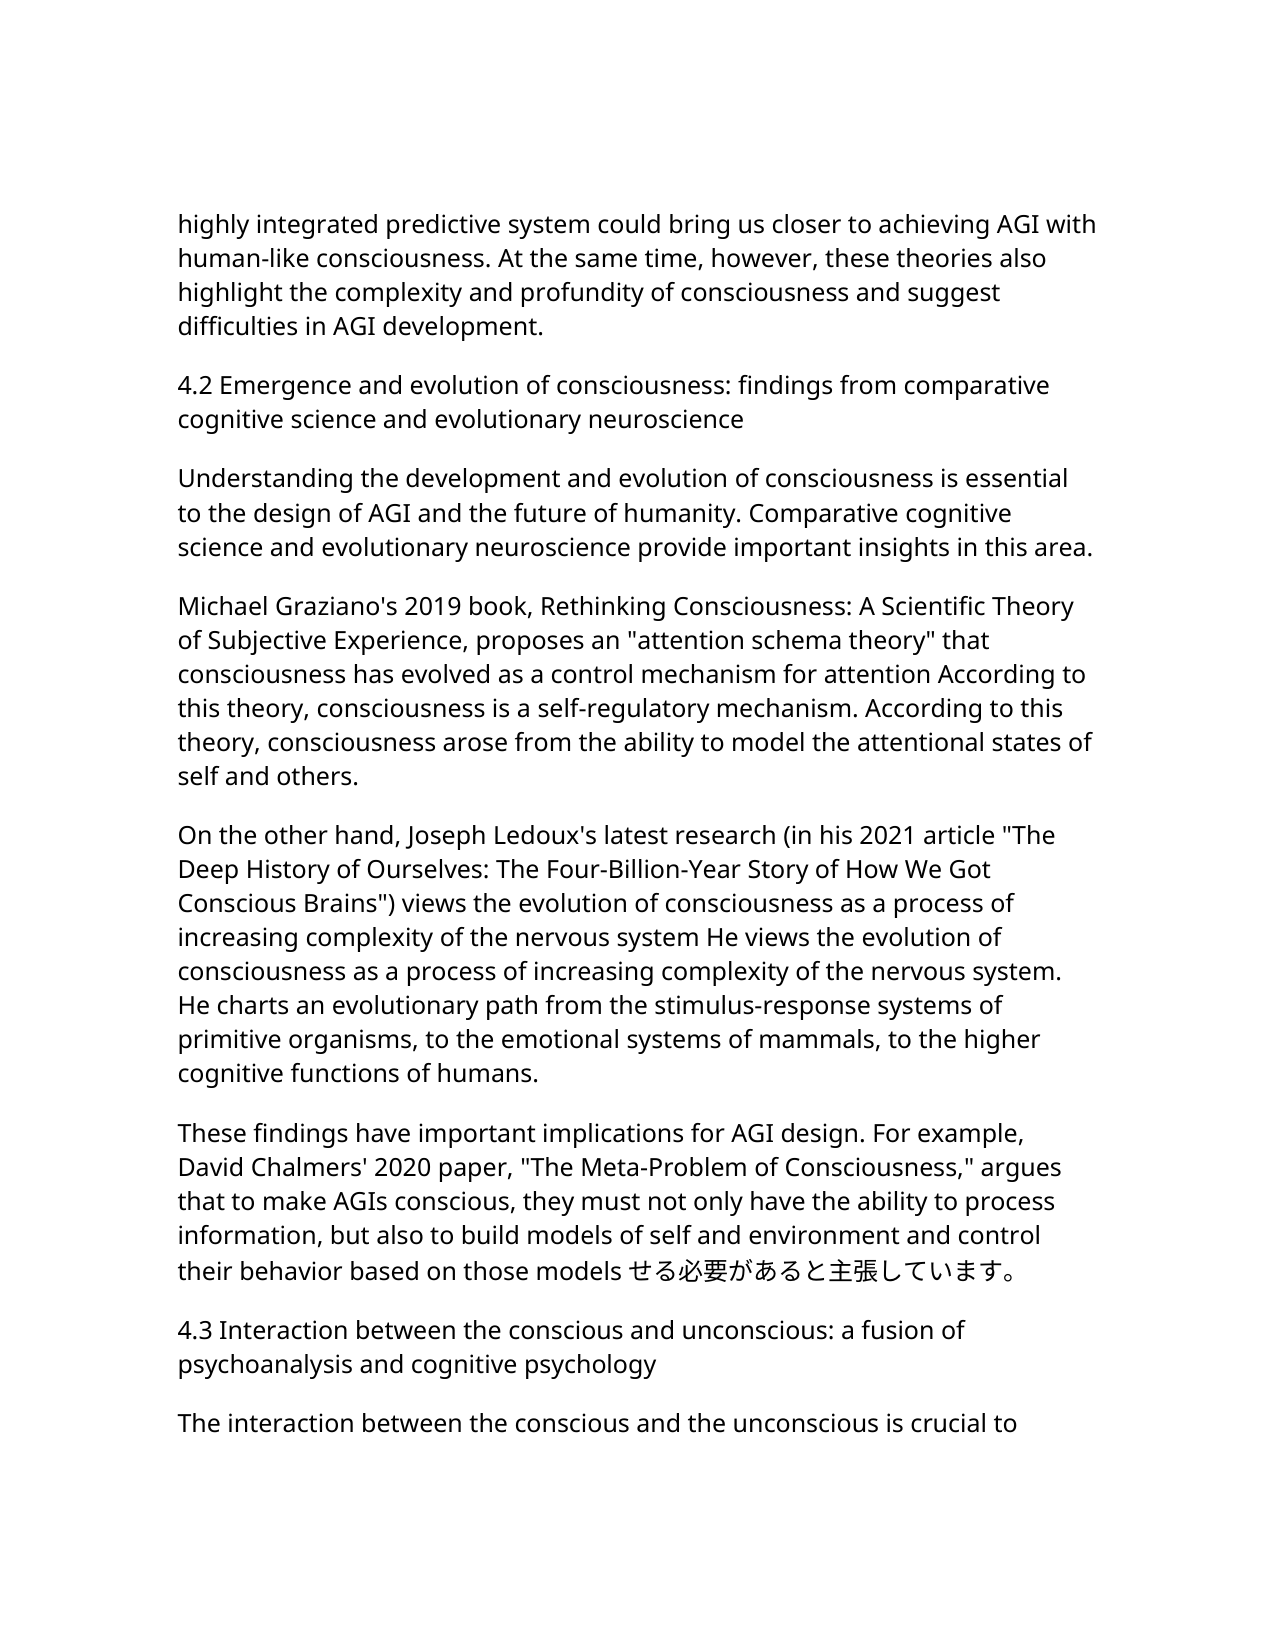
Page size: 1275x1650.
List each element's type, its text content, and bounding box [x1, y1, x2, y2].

text 4.3 Interaction between the conscious and unconscious: a fusion of psychoanalysis and cognitive psychology [177, 1313, 1098, 1381]
text 4.2 Emergence and evolution of consciousness: findings from comparative cognitive science and evolutionary neuroscience [177, 368, 1098, 436]
text Michael Graziano's 2019 book, Rethinking Consciousness: A Scientific Theory of Subjective Experience, proposes an "attention schema theory" that consciousness has evolved as a control mechanism for attention According to this theory, consciousness is a self-regulatory mechanism. According to this theory, consciousness arose from the ability to model the attentional states of self and others. [177, 588, 1098, 793]
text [177, 1406, 1098, 1440]
text On the other hand, Joseph Ledoux's latest research (in his 2021 article "The Deep History of Ourselves: The Four-Billion-Year Story of How We Got Conscious Brains") views the evolution of consciousness as a process of increasing complexity of the nervous system He views the evolution of consciousness as a process of increasing complexity of the nervous system. He charts an evolutionary path from the stimulus-response systems of primitive organisms, to the emotional systems of mammals, to the higher cognitive functions of humans. [177, 818, 1098, 1090]
text These findings have important implications for AGI design. For example, David Chalmers' 2020 paper, "The Meta-Problem of Consciousness," argues that to make AGIs conscious, they must not only have the ability to process information, but also to build models of self and environment and control their behavior based on those models せる必要があると主張しています。 [177, 1115, 1098, 1288]
text Understanding the development and evolution of consciousness is essential to the design of AGI and the future of humanity. Comparative cognitive science and evolutionary neuroscience provide important insights in this area. [177, 461, 1098, 563]
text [177, 207, 1098, 343]
